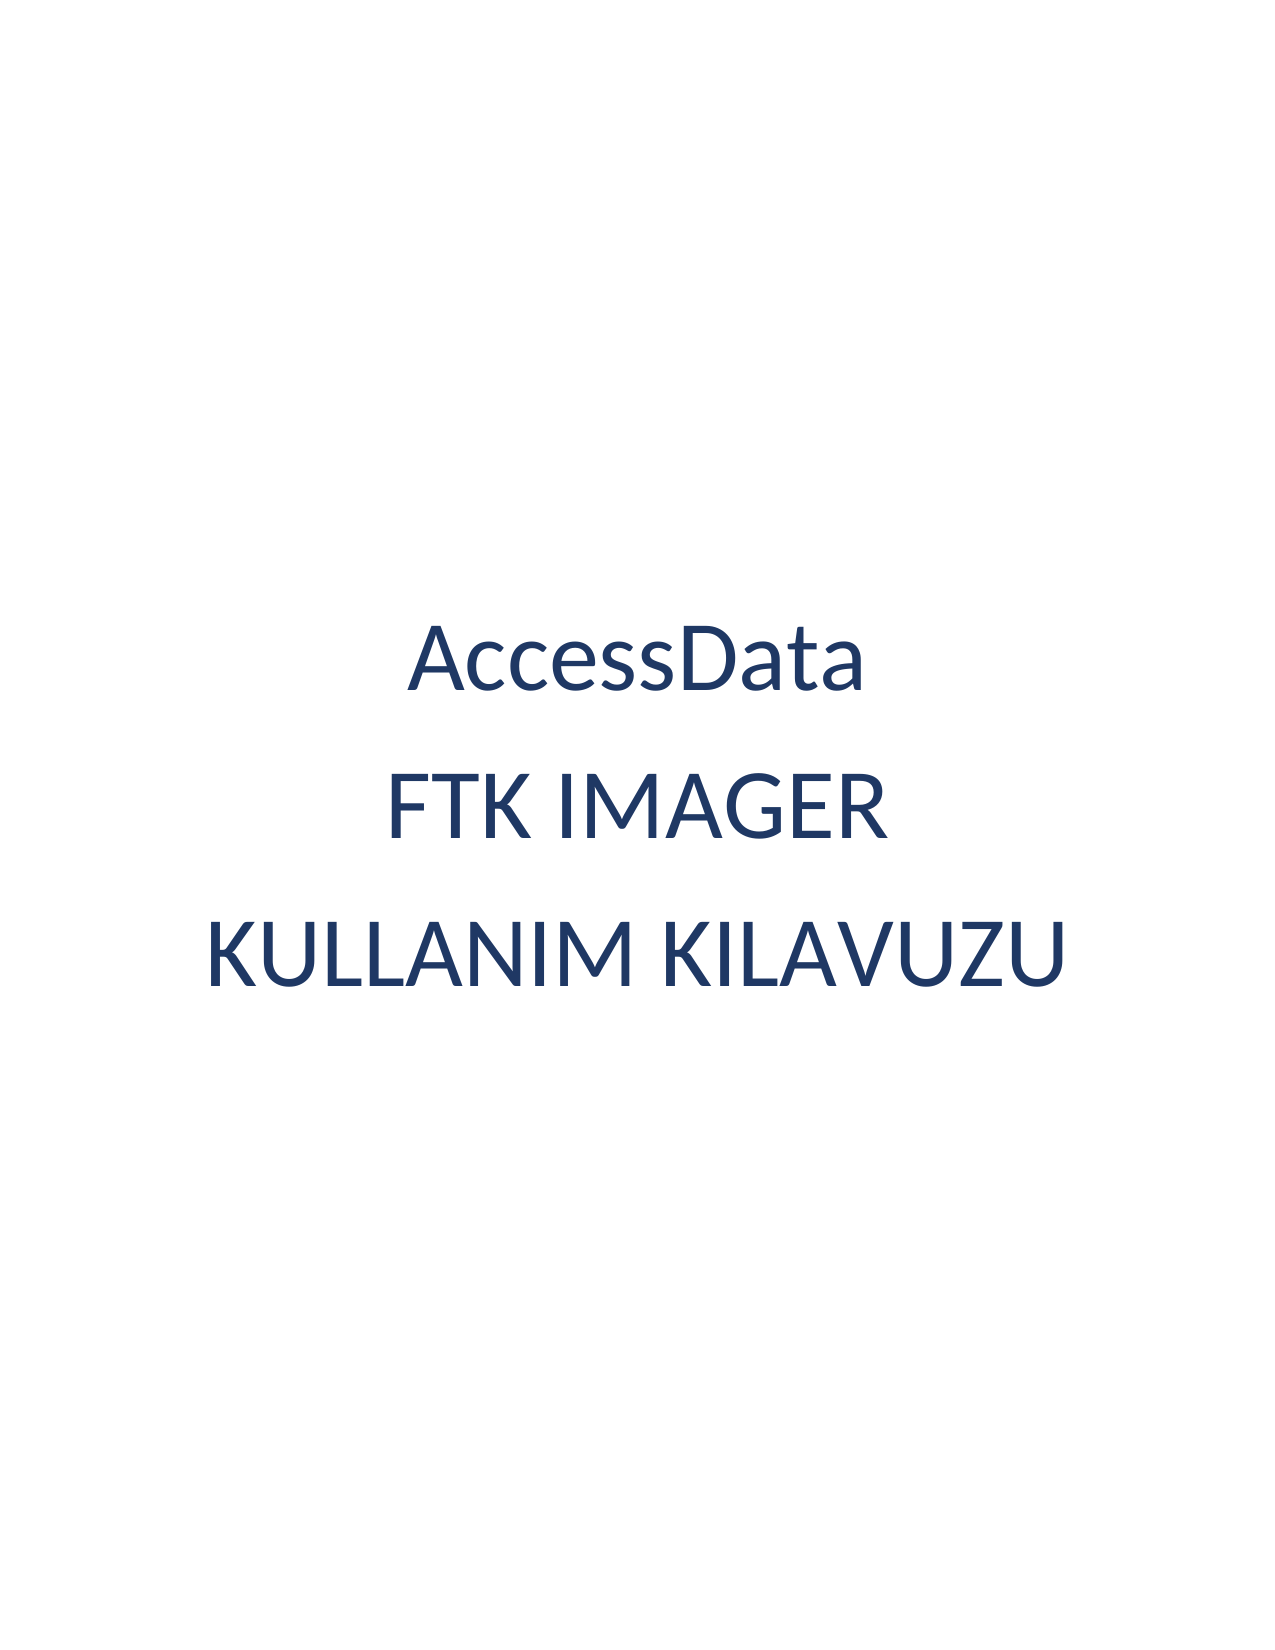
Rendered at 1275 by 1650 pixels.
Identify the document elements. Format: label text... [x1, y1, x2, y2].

text KULLANIM KILAVUZU [148, 890, 1127, 1012]
text AccessData [148, 593, 1127, 715]
text FTK IMAGER [148, 741, 1127, 863]
